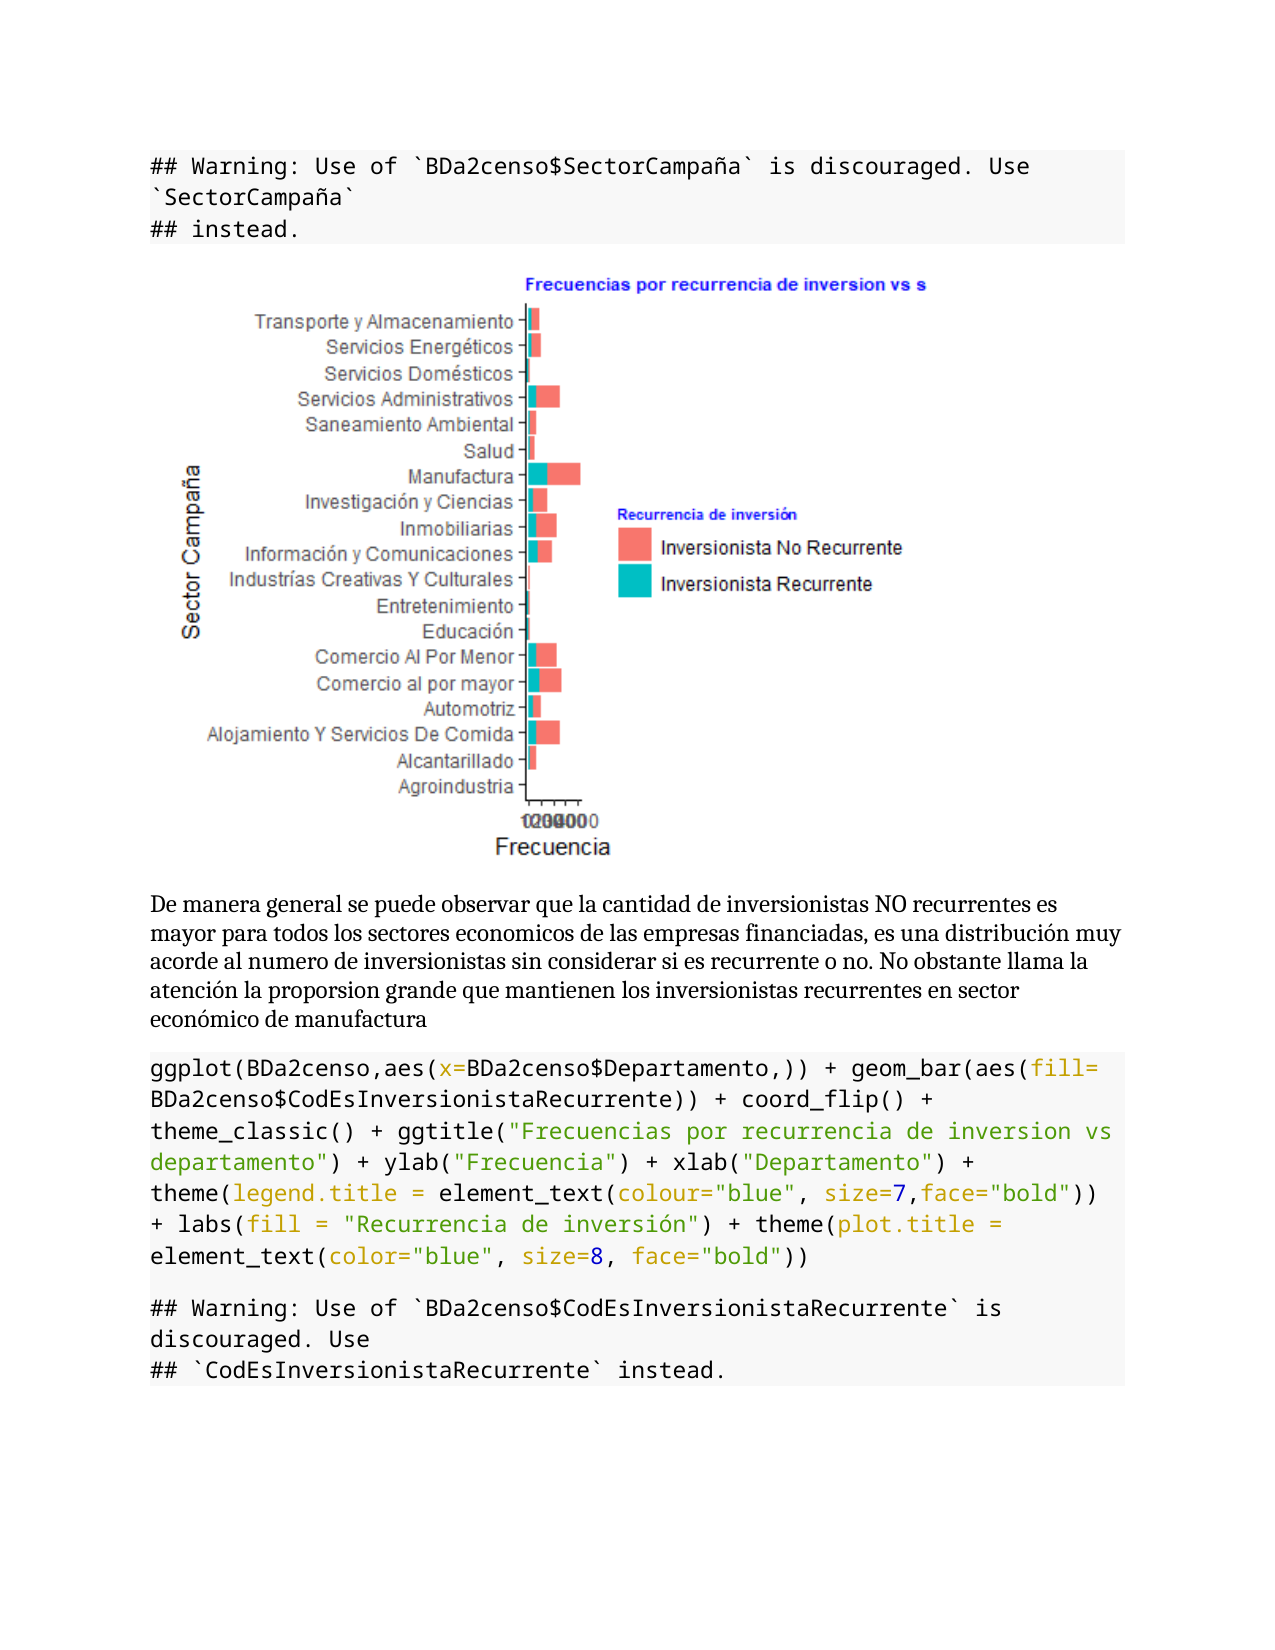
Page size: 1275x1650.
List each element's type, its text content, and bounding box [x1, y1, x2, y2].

text ## Warning: Use of `BDa2censo$CodEsInversionistaRecurrente` is discouraged. Use ## `CodEsInversionistaRecurrente` instead. [150, 1292, 1125, 1386]
picture [168, 264, 927, 871]
text ggplot(BDa2censo,aes(x=BDa2censo$Departamento,)) + geom_bar(aes(fill= BDa2censo$CodEsInversionistaRecurrente)) + coord_flip() + theme_classic() + ggtitle("Frecuencias por recurrencia de inversion vs departamento") + ylab("Frecuencia") + xlab("Departamento") + theme(legend.title = element_text(colour="blue", size=7,face="bold")) + labs(fill = "Recurrencia de inversión") + theme(plot.title = element_text(color="blue", size=8, face="bold")) [150, 1052, 1125, 1271]
text De manera general se puede observar que la cantidad de inversionistas NO recurrentes es mayor para todos los sectores economicos de las empresas financiadas, es una distribución muy acorde al numero de inversionistas sin considerar si es recurrente o no. No obstante llama la atención la proporsion grande que mantienen los inversionistas recurrentes en sector económico de manufactura [150, 890, 1125, 1033]
text ## Warning: Use of `BDa2censo$SectorCampaña` is discouraged. Use `SectorCampaña` ## instead. [150, 150, 1125, 244]
